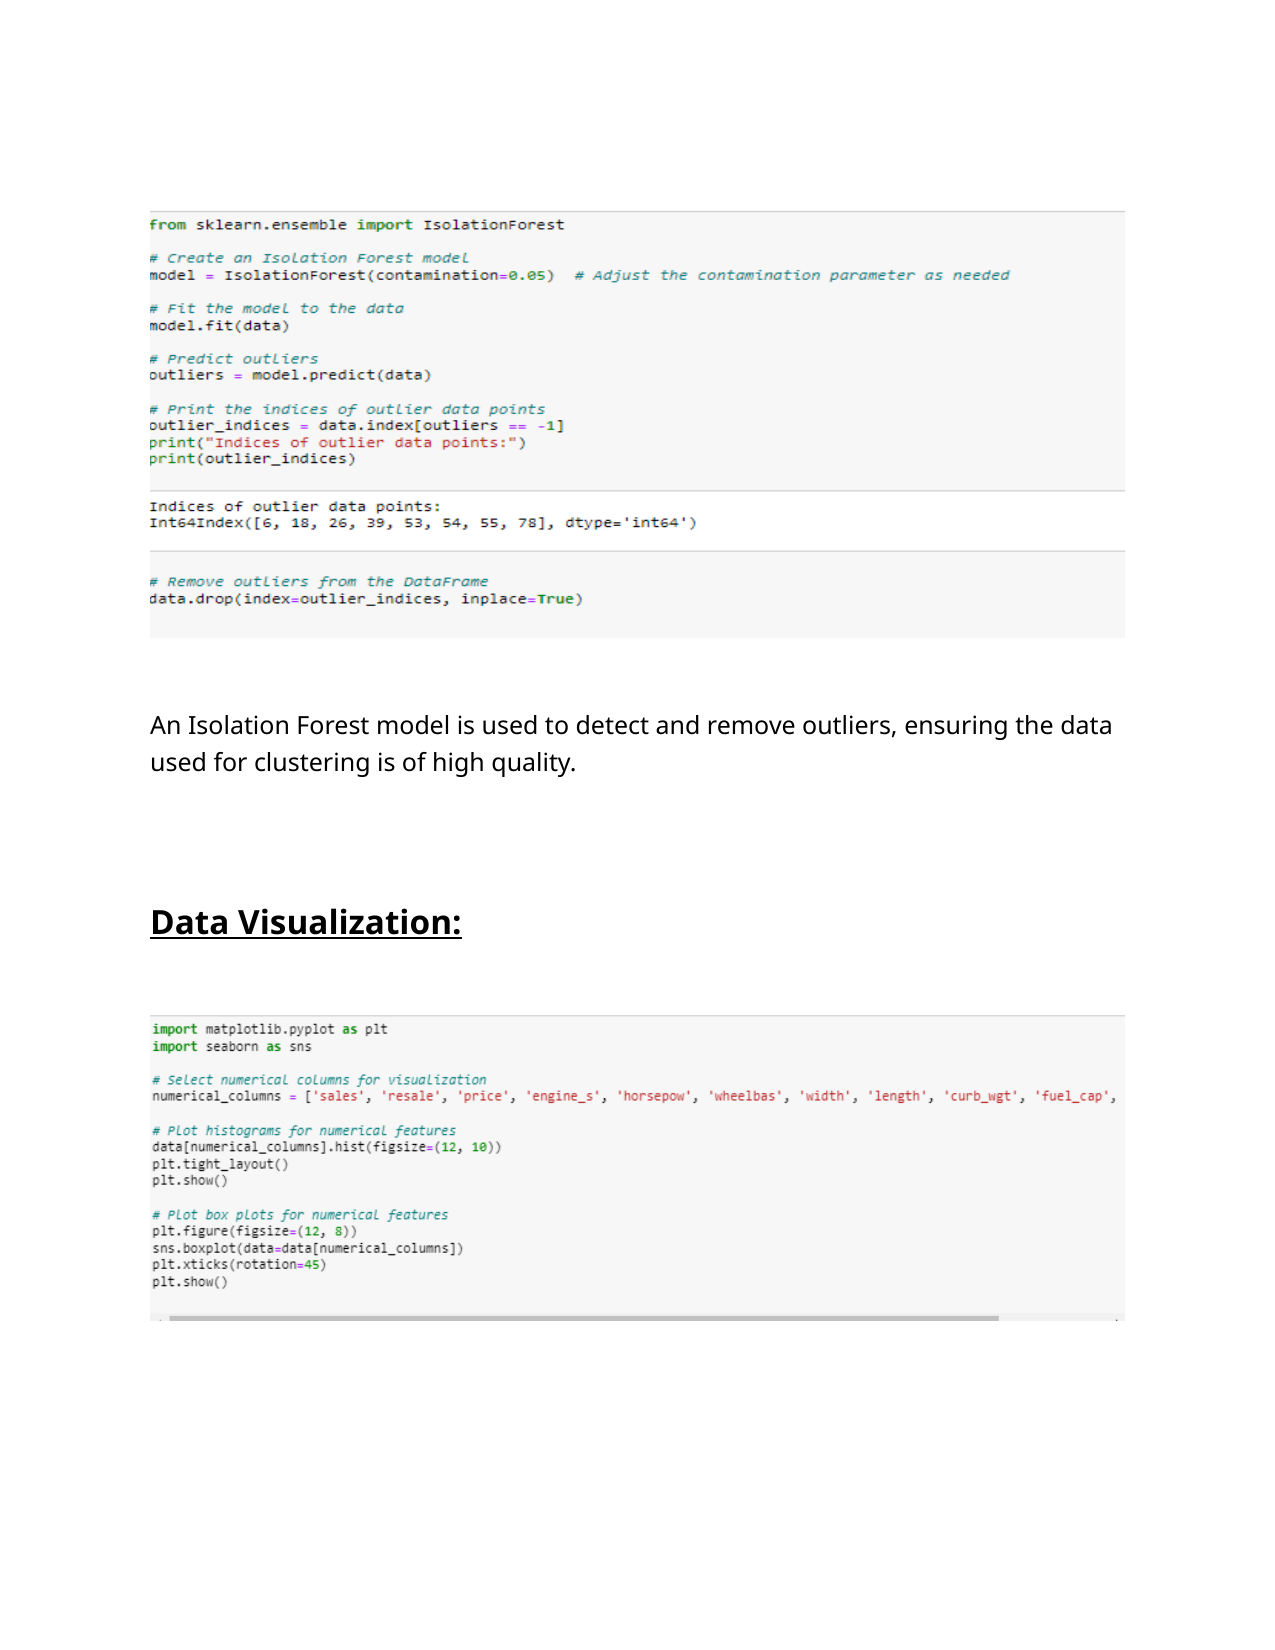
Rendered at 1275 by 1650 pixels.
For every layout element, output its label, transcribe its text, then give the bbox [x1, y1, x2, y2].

picture [150, 1014, 1125, 1321]
text An Isolation Forest model is used to detect and remove outliers, ensuring the data used for clustering is of high quality. [150, 707, 1125, 778]
text Data Visualization: [150, 898, 1125, 944]
picture [150, 200, 1125, 638]
